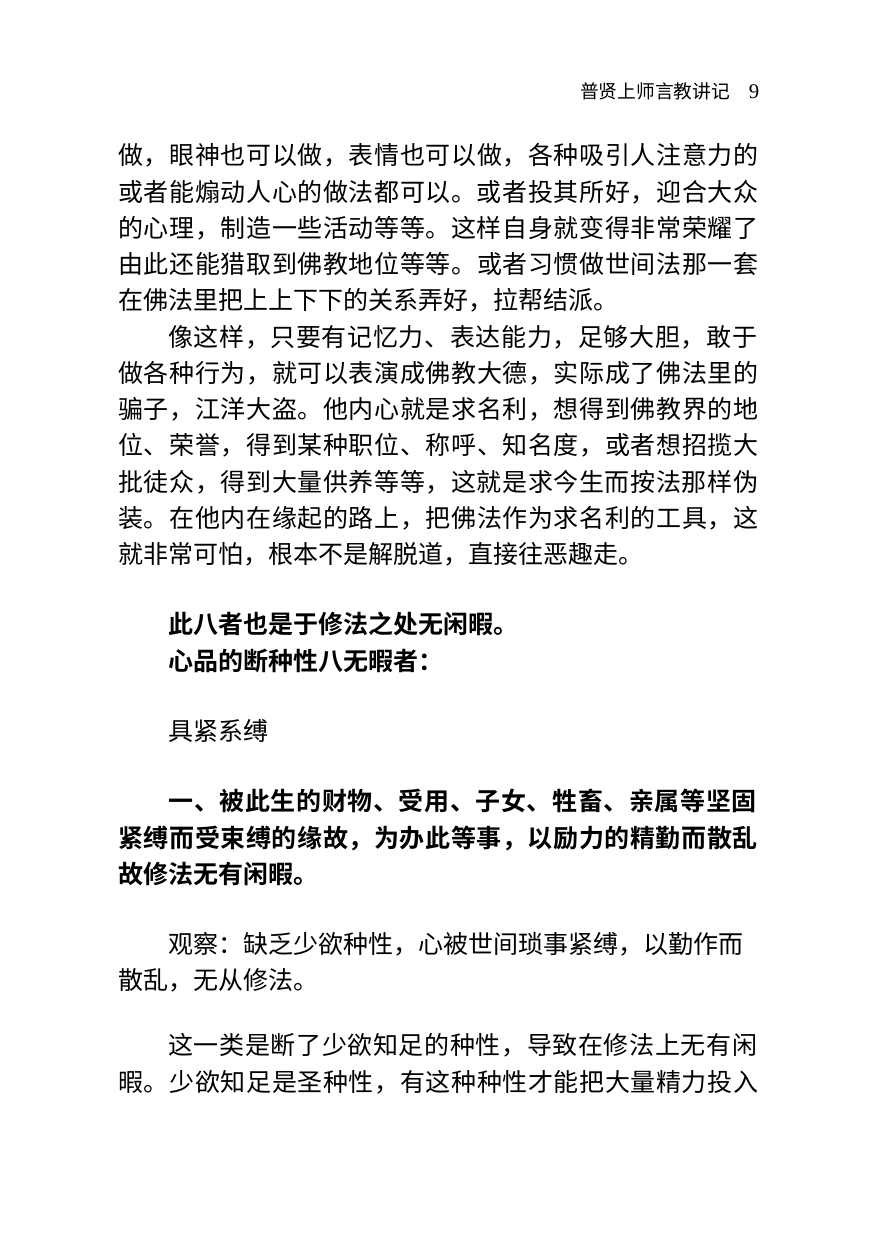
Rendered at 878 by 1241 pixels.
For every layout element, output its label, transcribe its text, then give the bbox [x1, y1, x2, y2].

text 具紧系缚 [118, 711, 759, 748]
text 观察：缺乏少欲种性，心被世间琐事紧缚，以勤作而散乱，无从修法。 [118, 924, 759, 997]
text 此八者也是于修法之处无闲暇。 [118, 605, 759, 641]
text 心品的断种性八无暇者： [118, 641, 759, 677]
text 像这样，只要有记忆力、表达能力，足够大胆，敢于做各种行为，就可以表演成佛教大德，实际成了佛法里的骗子，江洋大盗。他内心就是求名利，想得到佛教界的地位、荣誉，得到某种职位、称呼、知名度，或者想招揽大批徒众，得到大量供养等等，这就是求今生而按法那样伪装。在他内在缘起的路上，把佛法作为求名利的工具，这就非常可怕，根本不是解脱道，直接往恶趣走。 [118, 317, 759, 571]
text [118, 136, 759, 317]
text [118, 1026, 759, 1098]
text 一、被此生的财物、受用、子女、牲畜、亲属等坚固紧缚而受束缚的缘故，为办此等事，以励力的精勤而散乱，故修法无有闲暇。 [118, 782, 759, 891]
